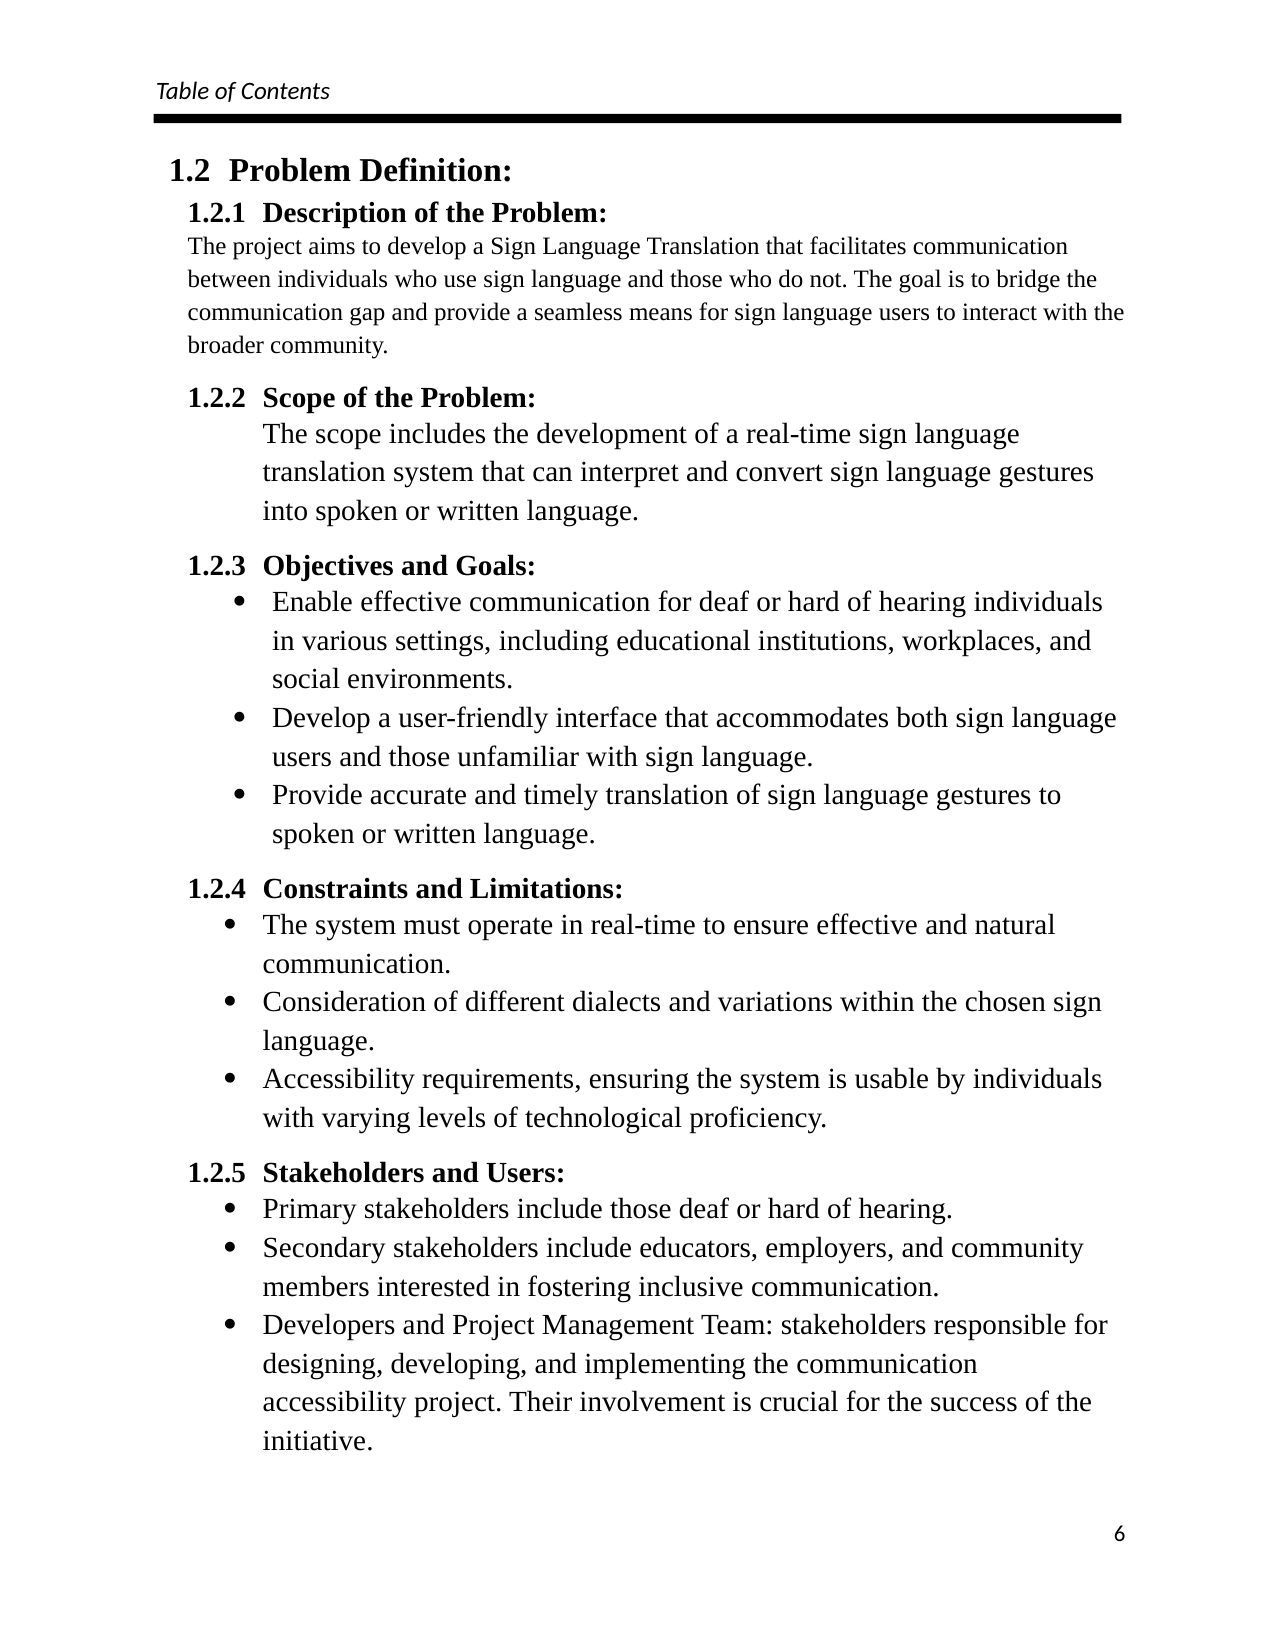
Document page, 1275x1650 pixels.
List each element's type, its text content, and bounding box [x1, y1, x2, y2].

list Enable effective communication for deaf or hard of hearing individuals in various settings, including educational institutions, workplaces, and social environments. [234, 584, 1125, 695]
subtitle Problem Definition: [169, 150, 1125, 188]
subtitle Scope of the Problem: [187, 380, 1125, 413]
list Consideration of different dialects and variations within the chosen sign language. [225, 984, 1125, 1057]
subtitle Stakeholders and Users: [187, 1155, 1125, 1189]
list Accessibility requirements, ensuring the system is usable by individuals with varying levels of technological proficiency. [225, 1062, 1125, 1134]
subtitle Objectives and Goals: [187, 548, 1125, 582]
list Primary stakeholders include those deaf or hard of hearing. [225, 1192, 1125, 1225]
list Develop a user-friendly interface that accommodates both sign language users and those unfamiliar with sign language. [234, 700, 1125, 772]
subtitle Description of the Problem: [187, 195, 1125, 228]
list Secondary stakeholders include educators, employers, and community members interested in fostering inclusive communication. [225, 1230, 1125, 1302]
list Developers and Project Management Team: stakeholders responsible for designing, developing, and implementing the communication accessibility project. Their involvement is crucial for the success of the initiative. [225, 1307, 1125, 1457]
subtitle Constraints and Limitations: [187, 871, 1125, 904]
list The system must operate in real-time to ensure effective and natural communication. [225, 907, 1125, 979]
text The project aims to develop a Sign Language Translation that facilitates communication between individuals who use sign language and those who do not. The goal is to bridge the communication gap and provide a seamless means for sign language users to interact with the broader community. [187, 231, 1125, 359]
list Provide accurate and timely translation of sign language gestures to spoken or written language. [234, 777, 1125, 849]
text The scope includes the development of a real-time sign language translation system that can interpret and convert sign language gestures into spoken or written language. [262, 416, 1125, 526]
